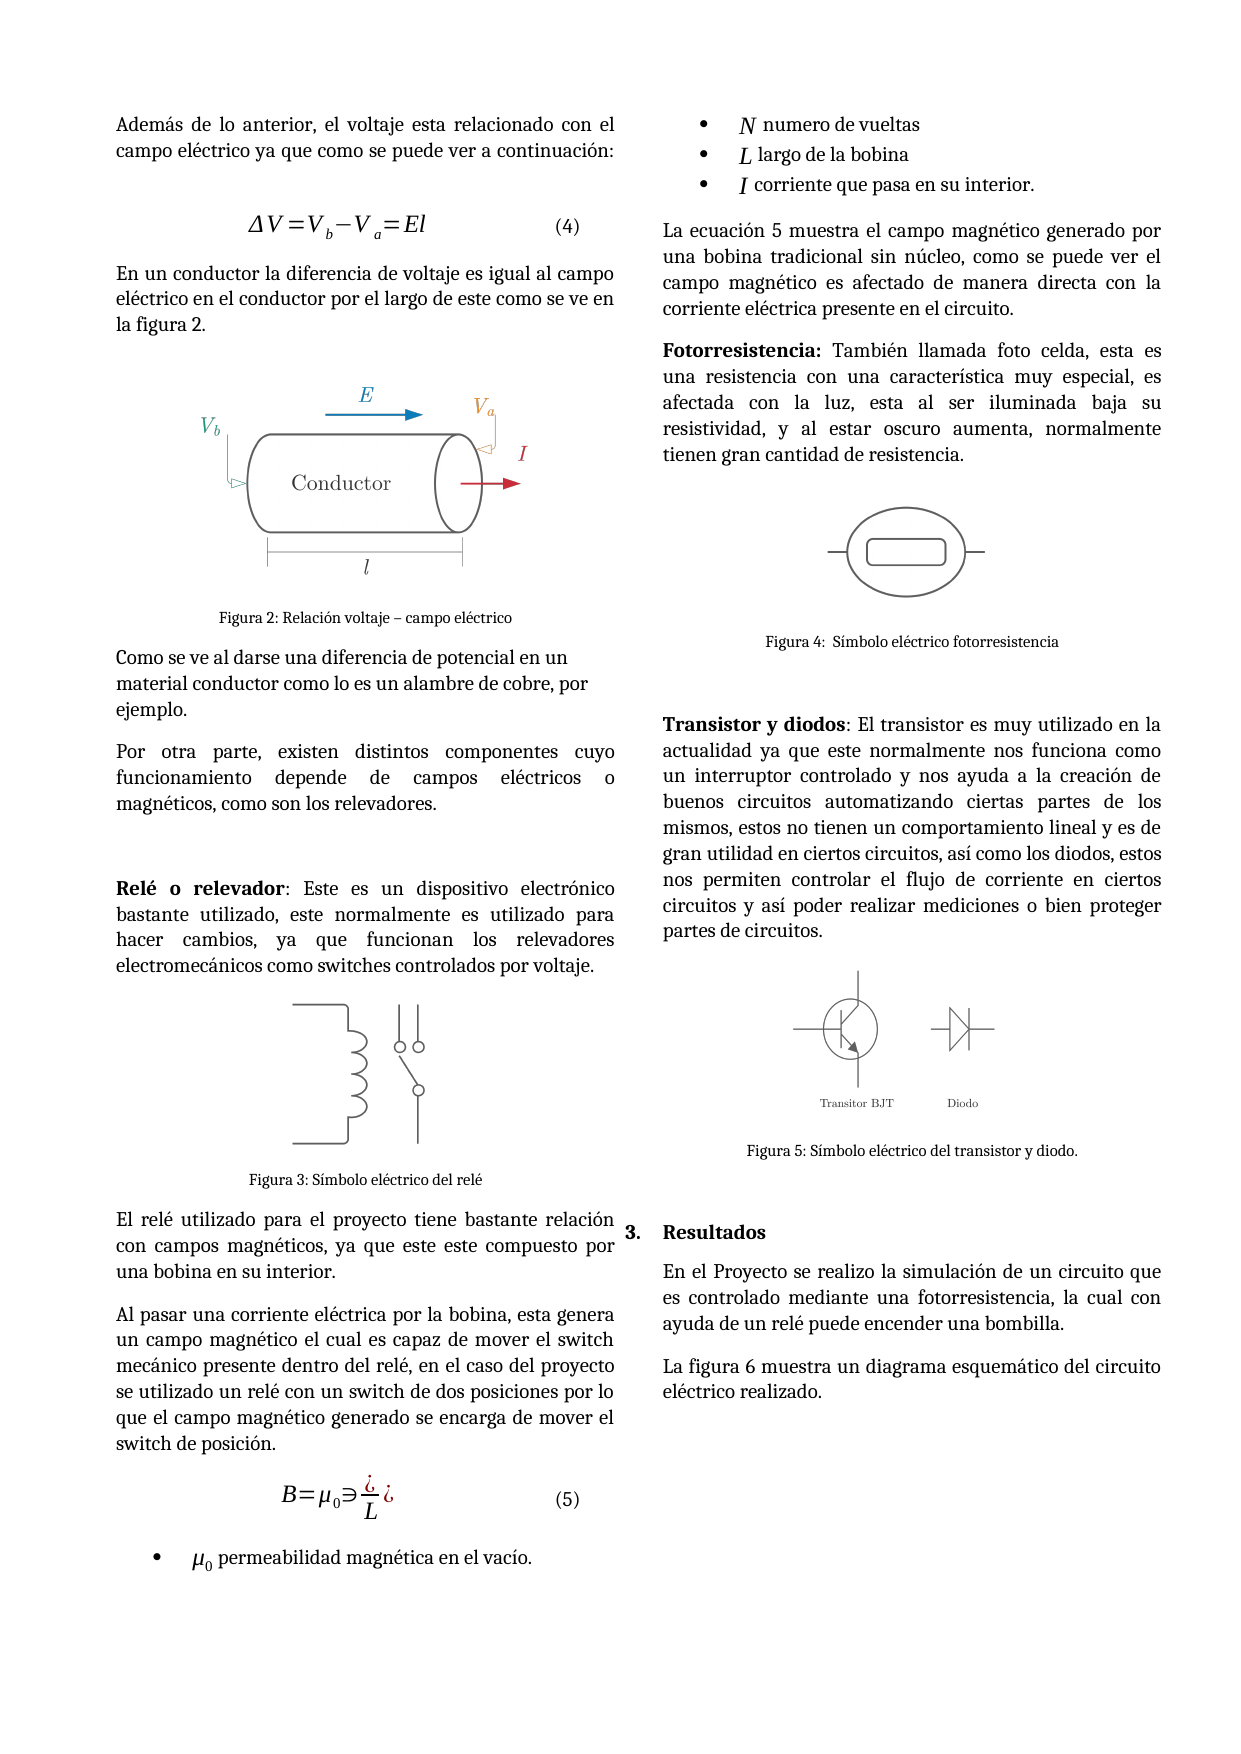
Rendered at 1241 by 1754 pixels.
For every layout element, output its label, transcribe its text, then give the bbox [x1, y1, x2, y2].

list corriente que pasa en su interior. [700, 172, 1162, 200]
text Fotorresistencia: También llamada foto celda, esta es una resistencia con una característica muy especial, es afectada con la luz, esta al ser iluminada baja su resistividad, y al estar oscuro aumenta, normalmente tienen gran cantidad de resistencia. [663, 339, 1162, 466]
table_header [116, 211, 521, 261]
text Por otra parte, existen distintos componentes cuyo funcionamiento depende de campos eléctricos o magnéticos, como son los relevadores. [116, 740, 615, 815]
text En un conductor la diferencia de voltaje es igual al campo eléctrico en el conductor por el largo de este como se ve en la figura 2. [116, 261, 615, 337]
text Figura 3: Símbolo eléctrico del relé [116, 1171, 615, 1190]
text Figura 2: Relación voltaje – campo eléctrico [116, 608, 615, 627]
text Al pasar una corriente eléctrica por la bobina, esta genera un campo magnético el cual es capaz de mover el switch mecánico presente dentro del relé, en el caso del proyecto se utilizado un relé con un switch de dos posiciones por lo que el campo magnético generado se encarga de mover el switch de posición. [116, 1302, 615, 1455]
picture [172, 355, 559, 590]
table_header [116, 1474, 521, 1544]
picture [807, 484, 1017, 614]
table_header (4) [521, 211, 614, 261]
text Además de lo anterior, el voltaje esta relacionado con el campo eléctrico ya que como se puede ver a continuación: [116, 112, 615, 192]
text La figura 6 muestra un diagrama esquemático del circuito eléctrico realizado. [663, 1354, 1162, 1404]
subtitle Resultados [625, 1221, 1162, 1245]
list numero de vueltas [700, 112, 1162, 141]
text La ecuación 5 muestra el campo magnético generado por una bobina tradicional sin núcleo, como se puede ver el campo magnético es afectado de manera directa con la corriente eléctrica presente en el circuito. [663, 219, 1162, 320]
picture [772, 958, 1015, 1123]
list permeabilidad magnética en el vacío. [153, 1544, 615, 1575]
table_header (5) [521, 1474, 614, 1544]
text En el Proyecto se realizo la simulación de un circuito que es controlado mediante una fotorresistencia, la cual con ayuda de un relé puede encender una bombilla. [663, 1260, 1162, 1336]
text Relé o relevador: Este es un dispositivo electrónico bastante utilizado, este normalmente es utilizado para hacer cambios, ya que funcionan los relevadores electromecánicos como switches controlados por voltaje. [116, 876, 615, 978]
text El relé utilizado para el proyecto tiene bastante relación con campos magnéticos, ya que este este compuesto por una bobina en su interior. [116, 1208, 615, 1284]
text Figura 4: Símbolo eléctrico fotorresistencia [663, 633, 1162, 652]
subtitle Transistor y diodos: El transistor es muy utilizado en la actualidad ya que este normalmente nos funciona como un interruptor controlado y nos ayuda a la creación de buenos circuitos automatizando ciertas partes de los mismos, estos no tienen un comportamiento lineal y es de gran utilidad en ciertos circuitos, así como los diodos, estos nos permiten controlar el flujo de corriente en ciertos circuitos y así poder realizar mediciones o bien proteger partes de circuitos. [663, 712, 1162, 943]
text Como se ve al darse una diferencia de potencial en un material conductor como lo es un alambre de cobre, por ejemplo. [116, 646, 615, 721]
list largo de la bobina [700, 142, 1162, 170]
text Figura 5: Símbolo eléctrico del transistor y diodo. [663, 1141, 1162, 1160]
picture [284, 996, 447, 1152]
